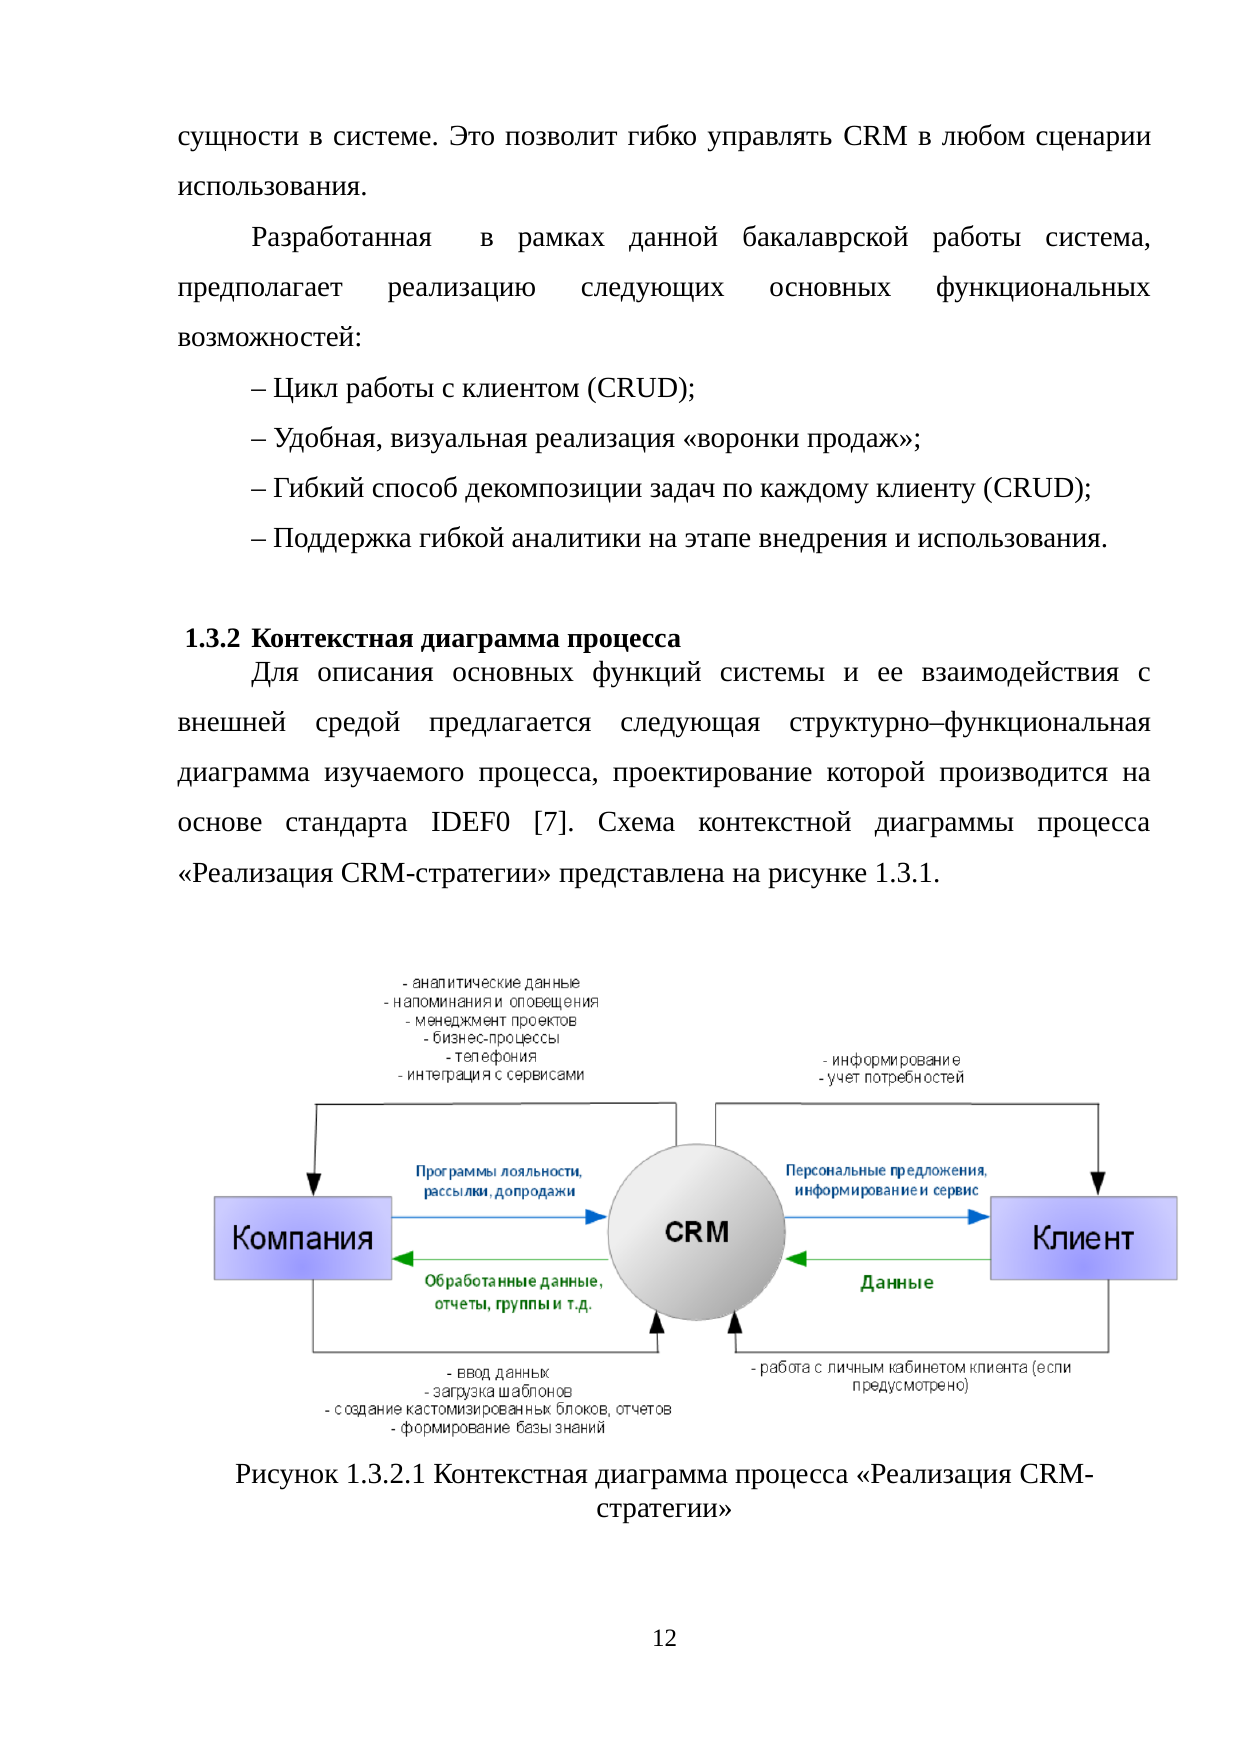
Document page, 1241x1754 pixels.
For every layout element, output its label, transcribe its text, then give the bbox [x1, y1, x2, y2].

text – Удобная, визуальная реализация «воронки продаж»; [177, 420, 1152, 453]
text Рисунок 1.3.2.1 Контекстная диаграмма процесса «Реализация CRM-стратегии» [177, 1457, 1152, 1523]
picture [177, 938, 1218, 1457]
text Для описания основных функций системы и ее взаимодействия с внешней средой предлагается следующая структурно–функциональная диаграмма изучаемого процесса, проектирование которой производится на основе стандарта IDEF0 [7]. Схема контекстной диаграммы процесса «Реализация CRM-стратегии» представлена на рисунке 1.3.1. [177, 654, 1152, 888]
text – Поддержка гибкой аналитики на этапе внедрения и использования. [177, 521, 1152, 554]
text – Цикл работы с клиентом (CRUD); [177, 370, 1152, 403]
text Разработанная в рамках данной бакалаврской работы система, предполагает реализацию следующих основных функциональных возможностей: [177, 219, 1152, 353]
subtitle Контекстная диаграмма процесса [177, 621, 1152, 654]
text – Гибкий способ декомпозиции задач по каждому клиенту (CRUD); [177, 470, 1152, 504]
